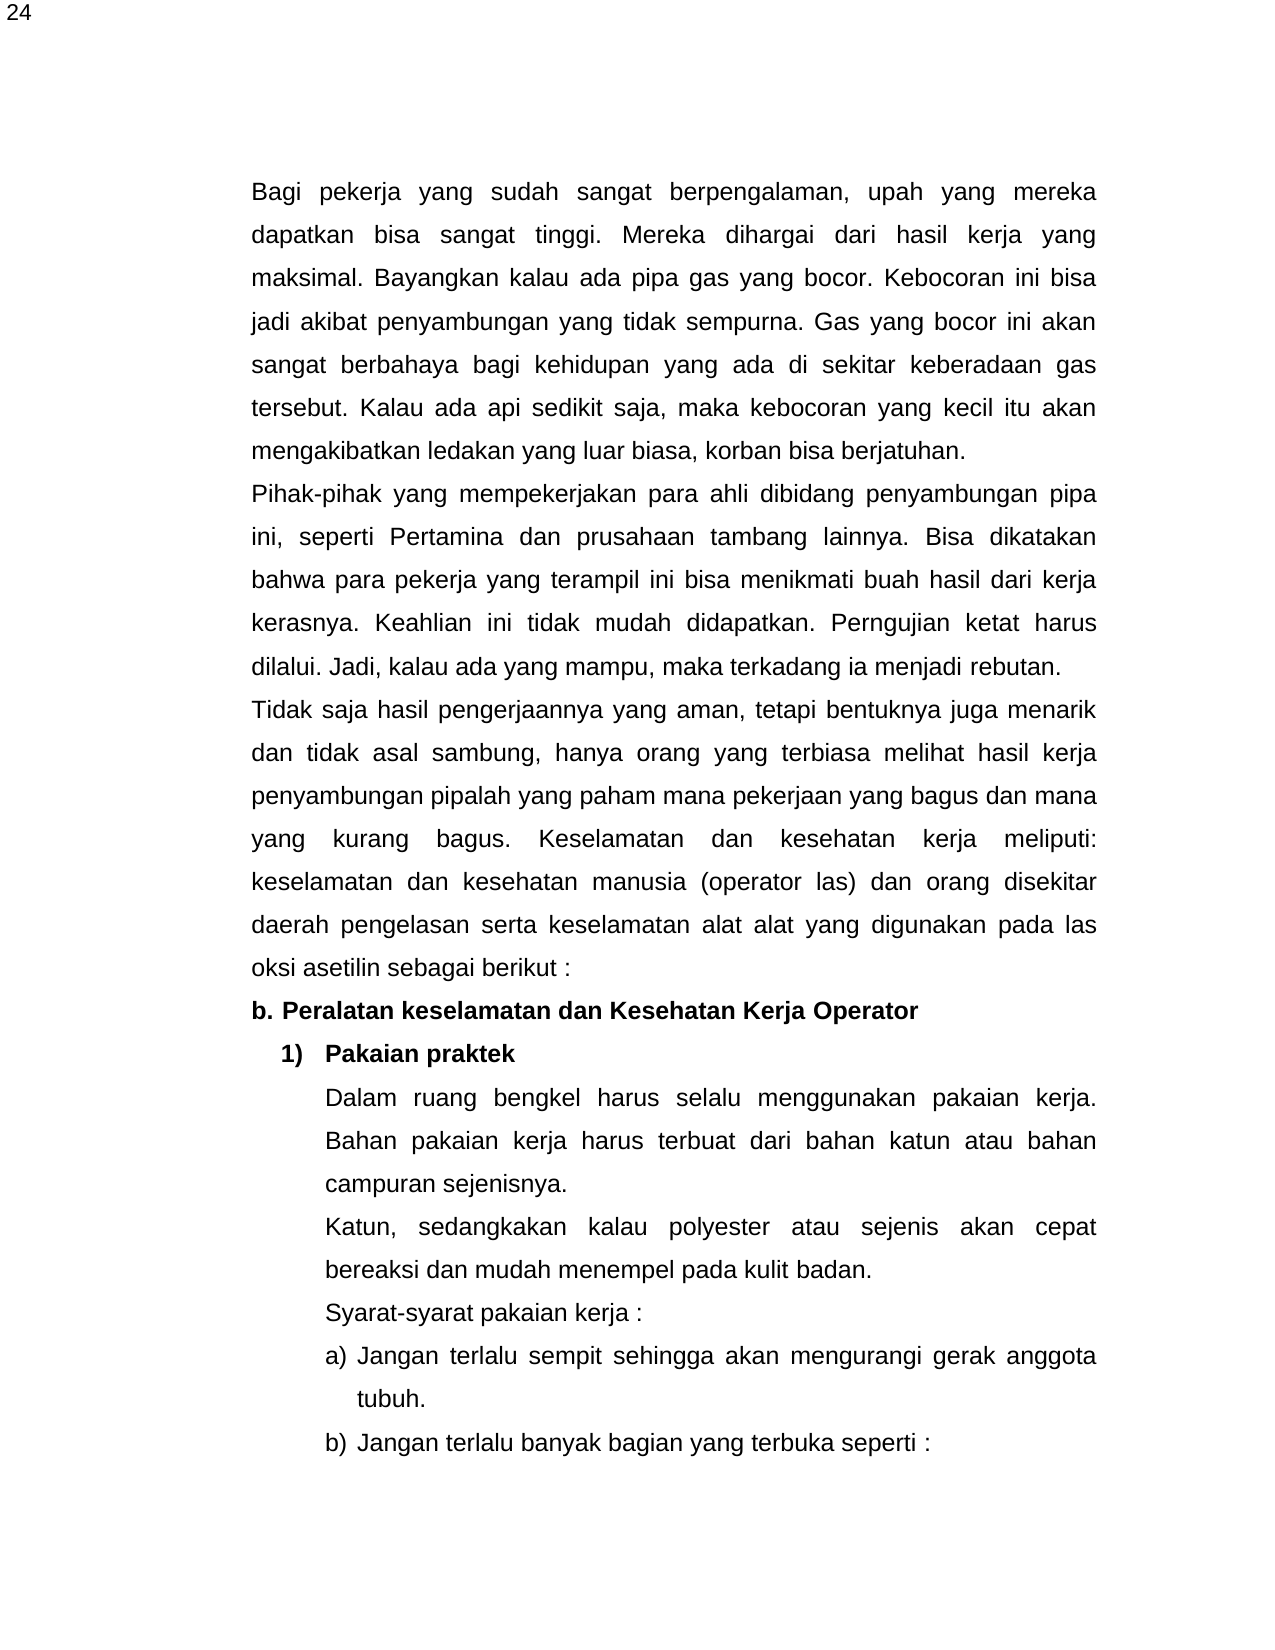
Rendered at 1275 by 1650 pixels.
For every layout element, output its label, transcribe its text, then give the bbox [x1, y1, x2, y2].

list Jangan terlalu banyak bagian yang terbuka seperti : [325, 1428, 1192, 1456]
list Pakaian praktek [281, 1039, 1192, 1068]
list Jangan terlalu sempit sehingga akan mengurangi gerak anggota tubuh. [325, 1341, 1098, 1413]
text Bagi pekerja yang sudah sangat berpengalaman, upah yang mereka dapatkan bisa sangat tinggi. Mereka dihargai dari hasil kerja yang maksimal. Bayangkan kalau ada pipa gas yang bocor. Kebocoran ini bisa jadi akibat penyambungan yang tidak sempurna. Gas yang bocor ini akan sangat berbahaya bagi kehidupan yang ada di sekitar keberadaan gas tersebut. Kalau ada api sedikit saja, maka kebocoran yang kecil itu akan mengakibatkan ledakan yang luar biasa, korban bisa berjatuhan. [251, 177, 1098, 464]
text Pihak-pihak yang mempekerjakan para ahli dibidang penyambungan pipa ini, seperti Pertamina dan prusahaan tambang lainnya. Bisa dikatakan bahwa para pekerja yang terampil ini bisa menikmati buah hasil dari kerja kerasnya. Keahlian ini tidak mudah didapatkan. Perngujian ketat harus dilalui. Jadi, kalau ada yang mampu, maka terkadang ia menjadi rebutan. [251, 479, 1098, 680]
text Tidak saja hasil pengerjaannya yang aman, tetapi bentuknya juga menarik dan tidak asal sambung, hanya orang yang terbiasa melihat hasil kerja penyambungan pipalah yang paham mana pekerjaan yang bagus dan mana yang kurang bagus. Keselamatan dan kesehatan kerja meliputi: keselamatan dan kesehatan manusia (operator las) dan orang disekitar daerah pengelasan serta keselamatan alat alat yang digunakan pada las oksi asetilin sebagai berikut : [251, 695, 1098, 982]
text Katun, sedangkakan kalau polyester atau sejenis akan cepat bereaksi dan mudah menempel pada kulit badan. [325, 1212, 1097, 1284]
text Syarat-syarat pakaian kerja : [325, 1299, 1192, 1327]
subtitle Peralatan keselamatan dan Kesehatan Kerja Operator [251, 997, 1192, 1025]
text Dalam ruang bengkel harus selalu menggunakan pakaian kerja. Bahan pakaian kerja harus terbuat dari bahan katun atau bahan campuran sejenisnya. [325, 1083, 1098, 1198]
